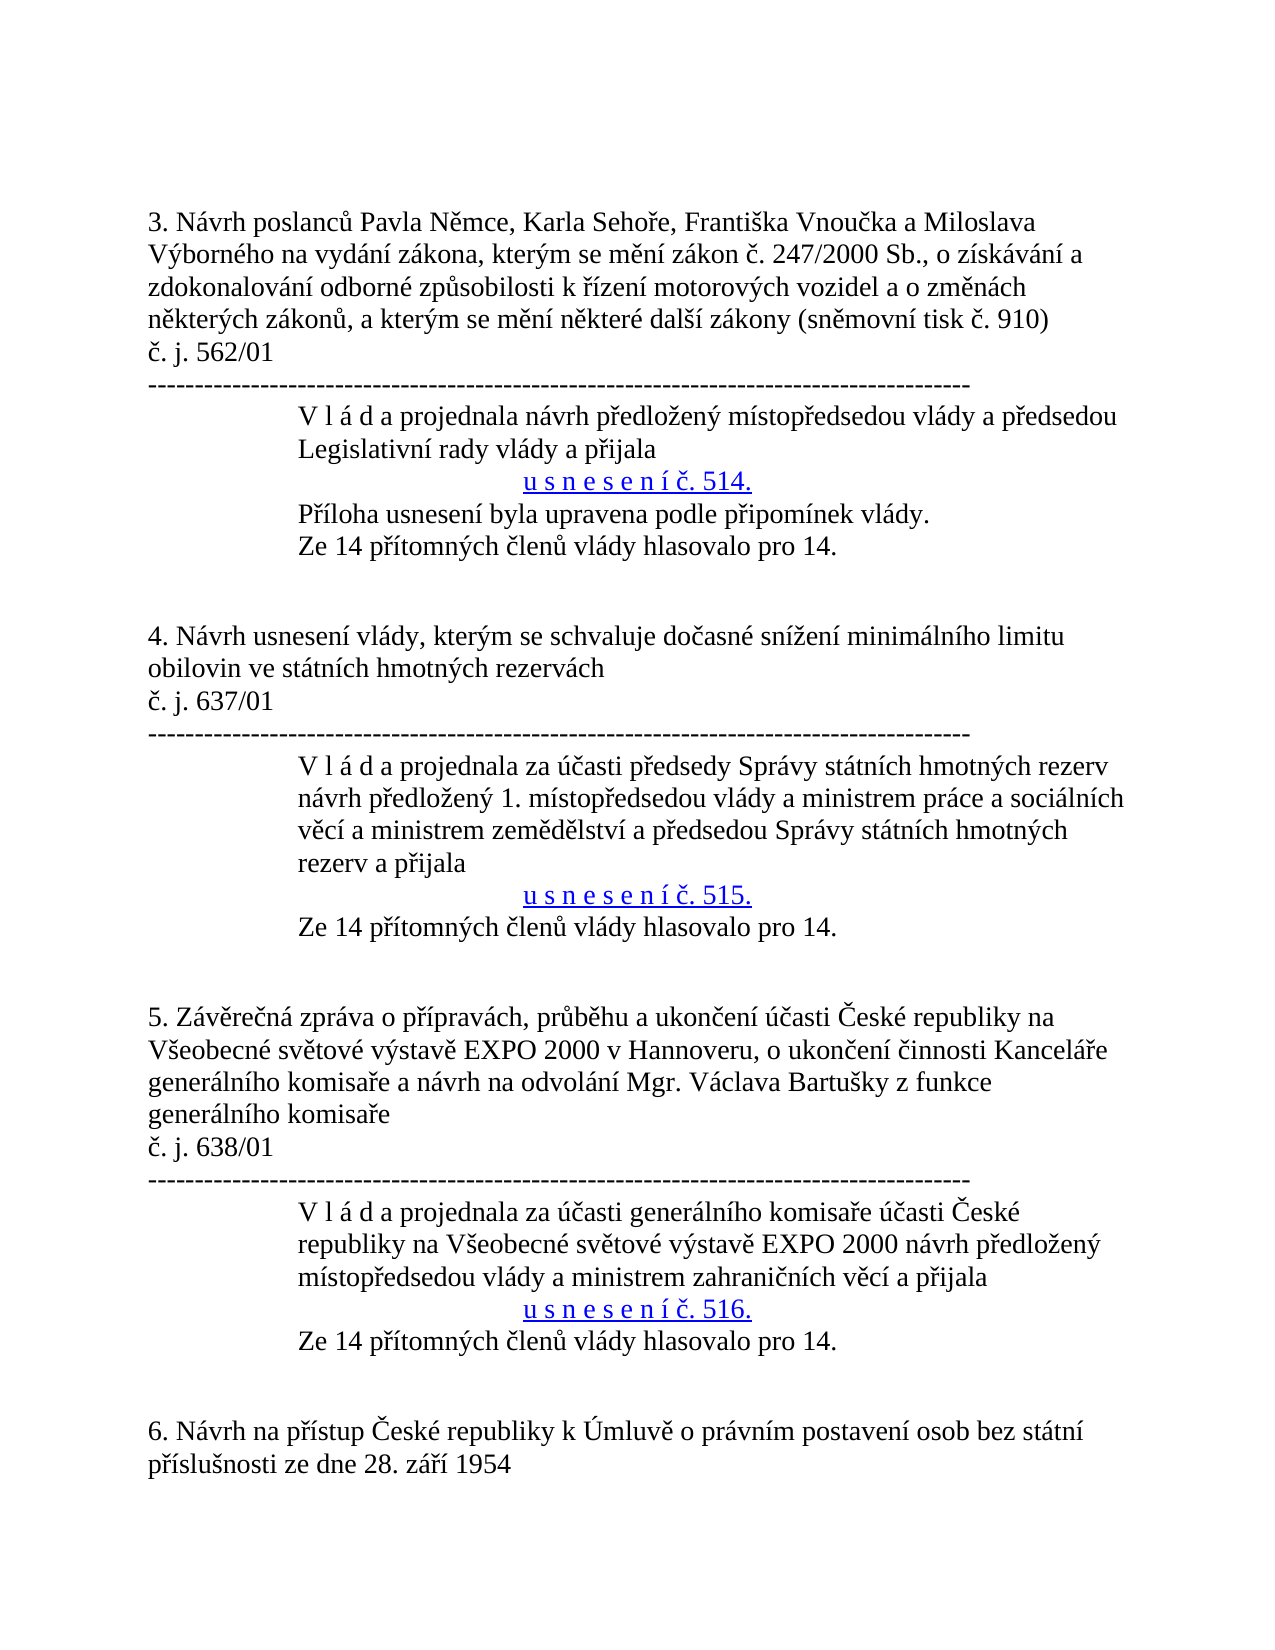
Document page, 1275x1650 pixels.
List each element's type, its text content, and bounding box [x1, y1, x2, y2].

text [148, 1357, 1127, 1479]
text u s n e s e n í č. 514. [148, 464, 1127, 497]
text V l á d a projednala návrh předložený místopředsedou vlády a předsedou Legislativní rady vlády a přijala [298, 399, 1127, 464]
text Ze 14 přítomných členů vlády hlasovalo pro 14. [298, 1324, 1127, 1357]
text V l á d a projednala za účasti generálního komisaře účasti České republiky na Všeobecné světové výstavě EXPO 2000 návrh předložený místopředsedou vlády a ministrem zahraničních věcí a přijala [298, 1195, 1127, 1292]
text 5. Závěrečná zpráva o přípravách, průběhu a ukončení účasti České republiky na Všeobecné světové výstavě EXPO 2000 v Hannoveru, o ukončení činnosti Kanceláře generálního komisaře a návrh na odvolání Mgr. Václava Bartušky z funkce generálního komisaře č. j. 638/01 ---------------------------------------------------------------------------------------- [148, 943, 1127, 1195]
text Ze 14 přítomných členů vlády hlasovalo pro 14. [298, 911, 1127, 943]
text Příloha usnesení byla upravena podle připomínek vlády. [298, 497, 1127, 529]
text u s n e s e n í č. 515. [148, 878, 1127, 911]
text Ze 14 přítomných členů vlády hlasovalo pro 14. [298, 529, 1127, 561]
text V l á d a projednala za účasti předsedy Správy státních hmotných rezerv návrh předložený 1. místopředsedou vlády a ministrem práce a sociálních věcí a ministrem zemědělství a předsedou Správy státních hmotných rezerv a přijala [298, 748, 1127, 878]
text u s n e s e n í č. 516. [148, 1292, 1127, 1324]
text 4. Návrh usnesení vlády, kterým se schvaluje dočasné snížení minimálního limitu obilovin ve státních hmotných rezervách č. j. 637/01 ---------------------------------------------------------------------------------------- [148, 561, 1127, 748]
text 3. Návrh poslanců Pavla Němce, Karla Sehoře, Františka Vnoučka a Miloslava Výborného na vydání zákona, kterým se mění zákon č. 247/2000 Sb., o získávání a zdokonalování odborné způsobilosti k řízení motorových vozidel a o změnách některých zákonů, a kterým se mění některé další zákony (sněmovní tisk č. 910) č. j. 562/01 ---------------------------------------------------------------------------------------- [148, 148, 1127, 399]
